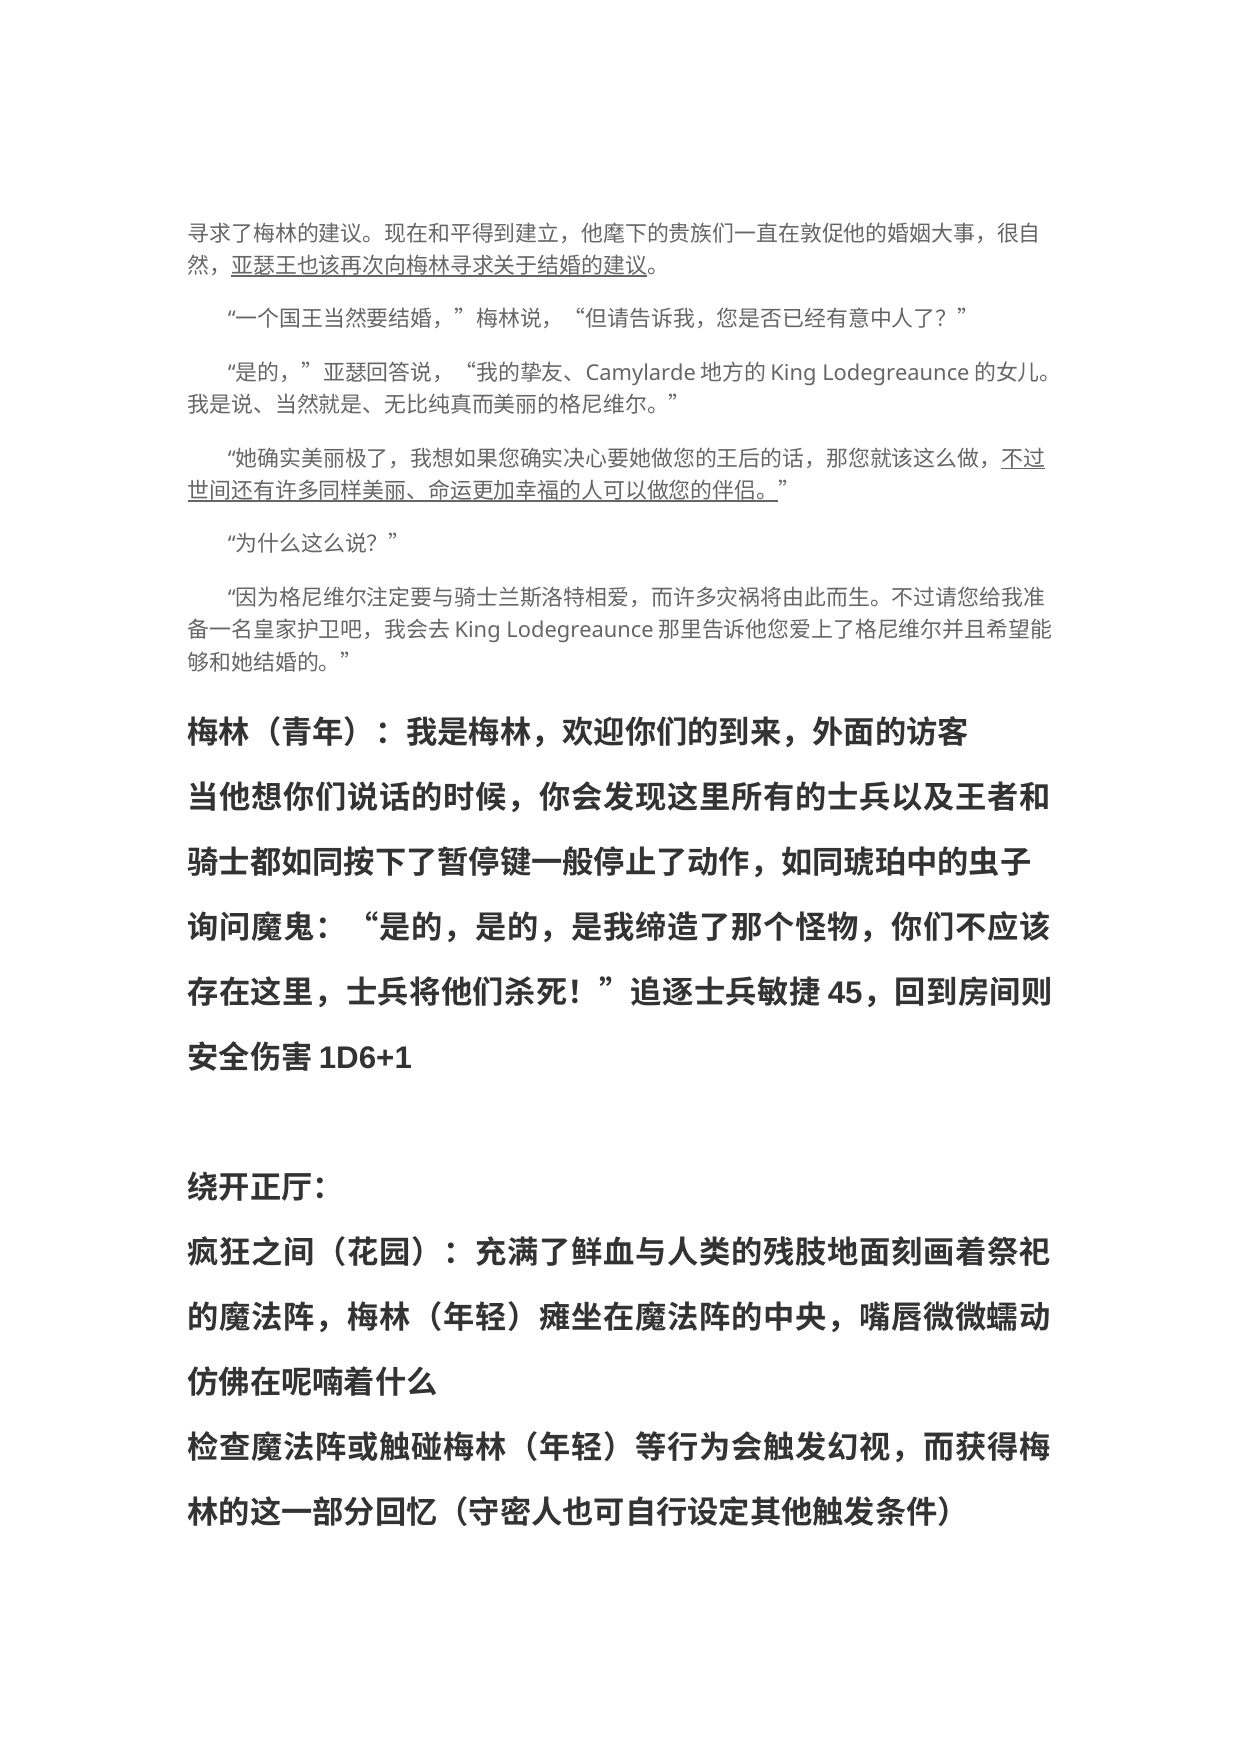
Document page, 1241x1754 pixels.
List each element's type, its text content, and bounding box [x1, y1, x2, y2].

text 梅林（青年）：我是梅林，欢迎你们的到来，外面的访客 [187, 698, 1053, 763]
text 检查魔法阵或触碰梅林（年轻）等行为会触发幻视，而获得梅林的这一部分回忆（守密人也可自行设定其他触发条件） [187, 1413, 1053, 1543]
text “她确实美丽极了，我想如果您确实决心要她做您的王后的话，那您就该这么做，不过世间还有许多同样美丽、命运更加幸福的人可以做您的伴侣。” [187, 440, 1053, 505]
text “是的，”亚瑟回答说，“我的挚友、Camylarde地方的King Lodegreaunce的女儿。我是说、当然就是、无比纯真而美丽的格尼维尔。” [187, 354, 1053, 419]
text 询问魔鬼：“是的，是的，是我缔造了那个怪物，你们不应该存在这里，士兵将他们杀死！”追逐士兵敏捷45，回到房间则安全伤害1D6+1 [187, 893, 1053, 1088]
text “一个国王当然要结婚，”梅林说，“但请告诉我，您是否已经有意中人了？” [187, 301, 1053, 334]
text “为什么这么说？” [187, 526, 1053, 559]
text “因为格尼维尔注定要与骑士兰斯洛特相爱，而许多灾祸将由此而生。不过请您给我准备一名皇家护卫吧，我会去King Lodegreaunce那里告诉他您爱上了格尼维尔并且希望能够和她结婚的。” [187, 579, 1053, 677]
text 疯狂之间（花园）：充满了鲜血与人类的残肢地面刻画着祭祀的魔法阵，梅林（年轻）瘫坐在魔法阵的中央，嘴唇微微蠕动仿佛在呢喃着什么 [187, 1218, 1053, 1413]
text 绕开正厅： [187, 1153, 1053, 1218]
text 寻求了梅林的建议。现在和平得到建立，他麾下的贵族们一直在敦促他的婚姻大事，很自然，亚瑟王也该再次向梅林寻求关于结婚的建议。 [187, 215, 1053, 280]
text 当他想你们说话的时候，你会发现这里所有的士兵以及王者和骑士都如同按下了暂停键一般停止了动作，如同琥珀中的虫子 [187, 763, 1053, 893]
